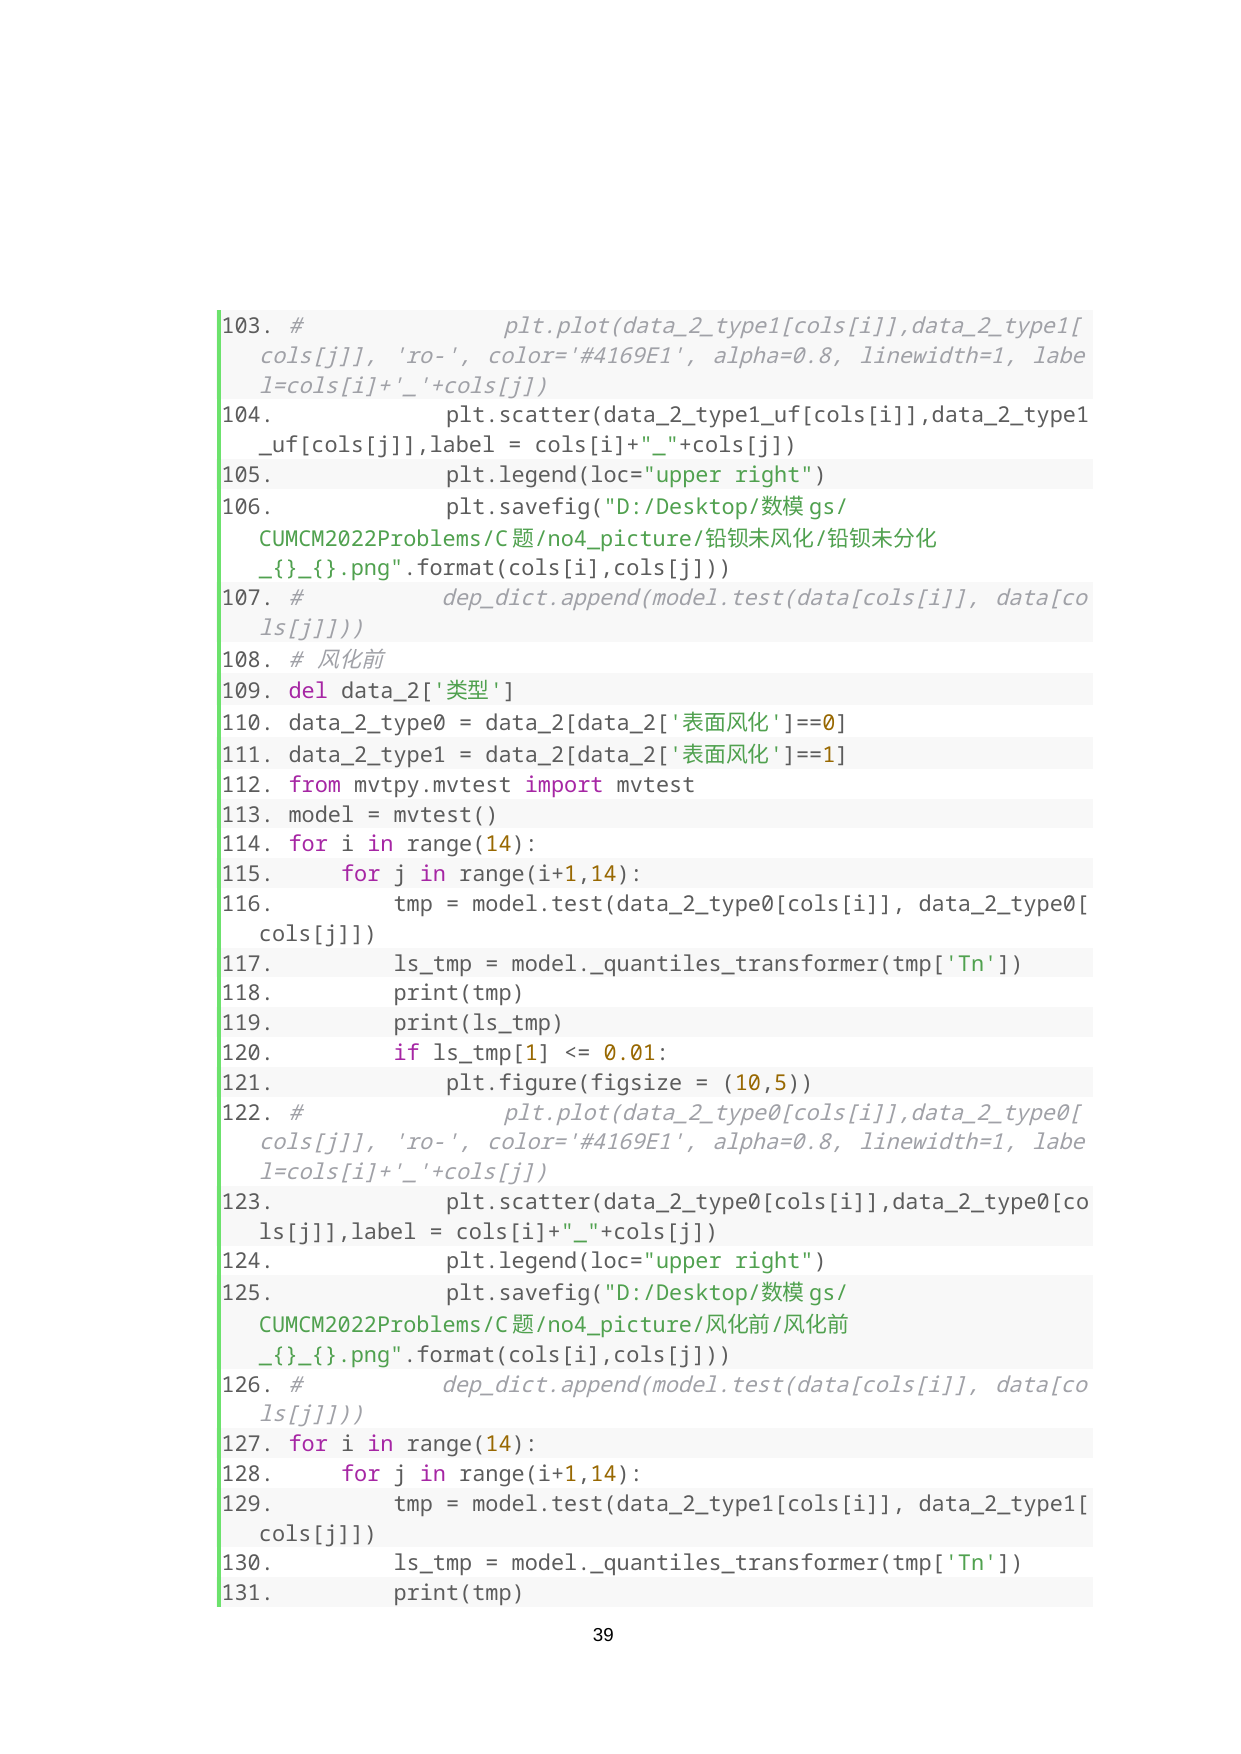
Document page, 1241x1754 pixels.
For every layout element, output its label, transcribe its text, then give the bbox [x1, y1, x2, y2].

list # plt.plot(data_2_type1[cols[i]],data_2_type1[cols[j]], 'ro-', color='#4169E1', alpha=0.8, linewidth=1, label=cols[i]+'_'+cols[j]) [221, 310, 1093, 399]
list ls_tmp = model._quantiles_transformer(tmp['Tn']) [221, 1547, 1093, 1577]
list plt.legend(loc="upper right") [221, 459, 1093, 489]
list for i in range(14): [221, 828, 1093, 858]
list plt.legend(loc="upper right") [221, 1246, 1093, 1275]
list data_2_type0 = data_2[data_2['表面风化']==0] [221, 705, 1093, 737]
list del data_2['类型'] [221, 673, 1093, 705]
list print(tmp) [221, 977, 1093, 1007]
list plt.scatter(data_2_type1_uf[cols[i]],data_2_type1_uf[cols[j]],label = cols[i]+"_"+cols[j]) [221, 399, 1093, 459]
list plt.savefig("D:/Desktop/数模gs/CUMCM2022Problems/C题/no4_picture/风化前/风化前_{}_{}.png".format(cols[i],cols[j])) [221, 1275, 1093, 1369]
list if ls_tmp[1] <= 0.01: [221, 1037, 1093, 1067]
list # 风化前 [221, 642, 1093, 673]
list plt.figure(figsize = (10,5)) [221, 1067, 1093, 1097]
list for j in range(i+1,14): [221, 1458, 1093, 1488]
list from mvtpy.mvtest import mvtest [221, 769, 1093, 799]
list data_2_type1 = data_2[data_2['表面风化']==1] [221, 737, 1093, 769]
list print(ls_tmp) [221, 1007, 1093, 1037]
list plt.savefig("D:/Desktop/数模gs/CUMCM2022Problems/C题/no4_picture/铅钡未风化/铅钡未分化_{}_{}.png".format(cols[i],cols[j])) [221, 489, 1093, 582]
list for j in range(i+1,14): [221, 858, 1093, 888]
list ls_tmp = model._quantiles_transformer(tmp['Tn']) [221, 948, 1093, 977]
list # plt.plot(data_2_type0[cols[i]],data_2_type0[cols[j]], 'ro-', color='#4169E1', alpha=0.8, linewidth=1, label=cols[i]+'_'+cols[j]) [221, 1097, 1093, 1186]
list model = mvtest() [221, 799, 1093, 828]
list # dep_dict.append(model.test(data[cols[i]], data[cols[j]])) [221, 582, 1093, 642]
list for i in range(14): [221, 1428, 1093, 1458]
list # dep_dict.append(model.test(data[cols[i]], data[cols[j]])) [221, 1369, 1093, 1428]
list print(tmp) [221, 1577, 1093, 1607]
list tmp = model.test(data_2_type0[cols[i]], data_2_type0[cols[j]]) [221, 888, 1093, 948]
list plt.scatter(data_2_type0[cols[i]],data_2_type0[cols[j]],label = cols[i]+"_"+cols[j]) [221, 1186, 1093, 1246]
list tmp = model.test(data_2_type1[cols[i]], data_2_type1[cols[j]]) [221, 1488, 1093, 1547]
